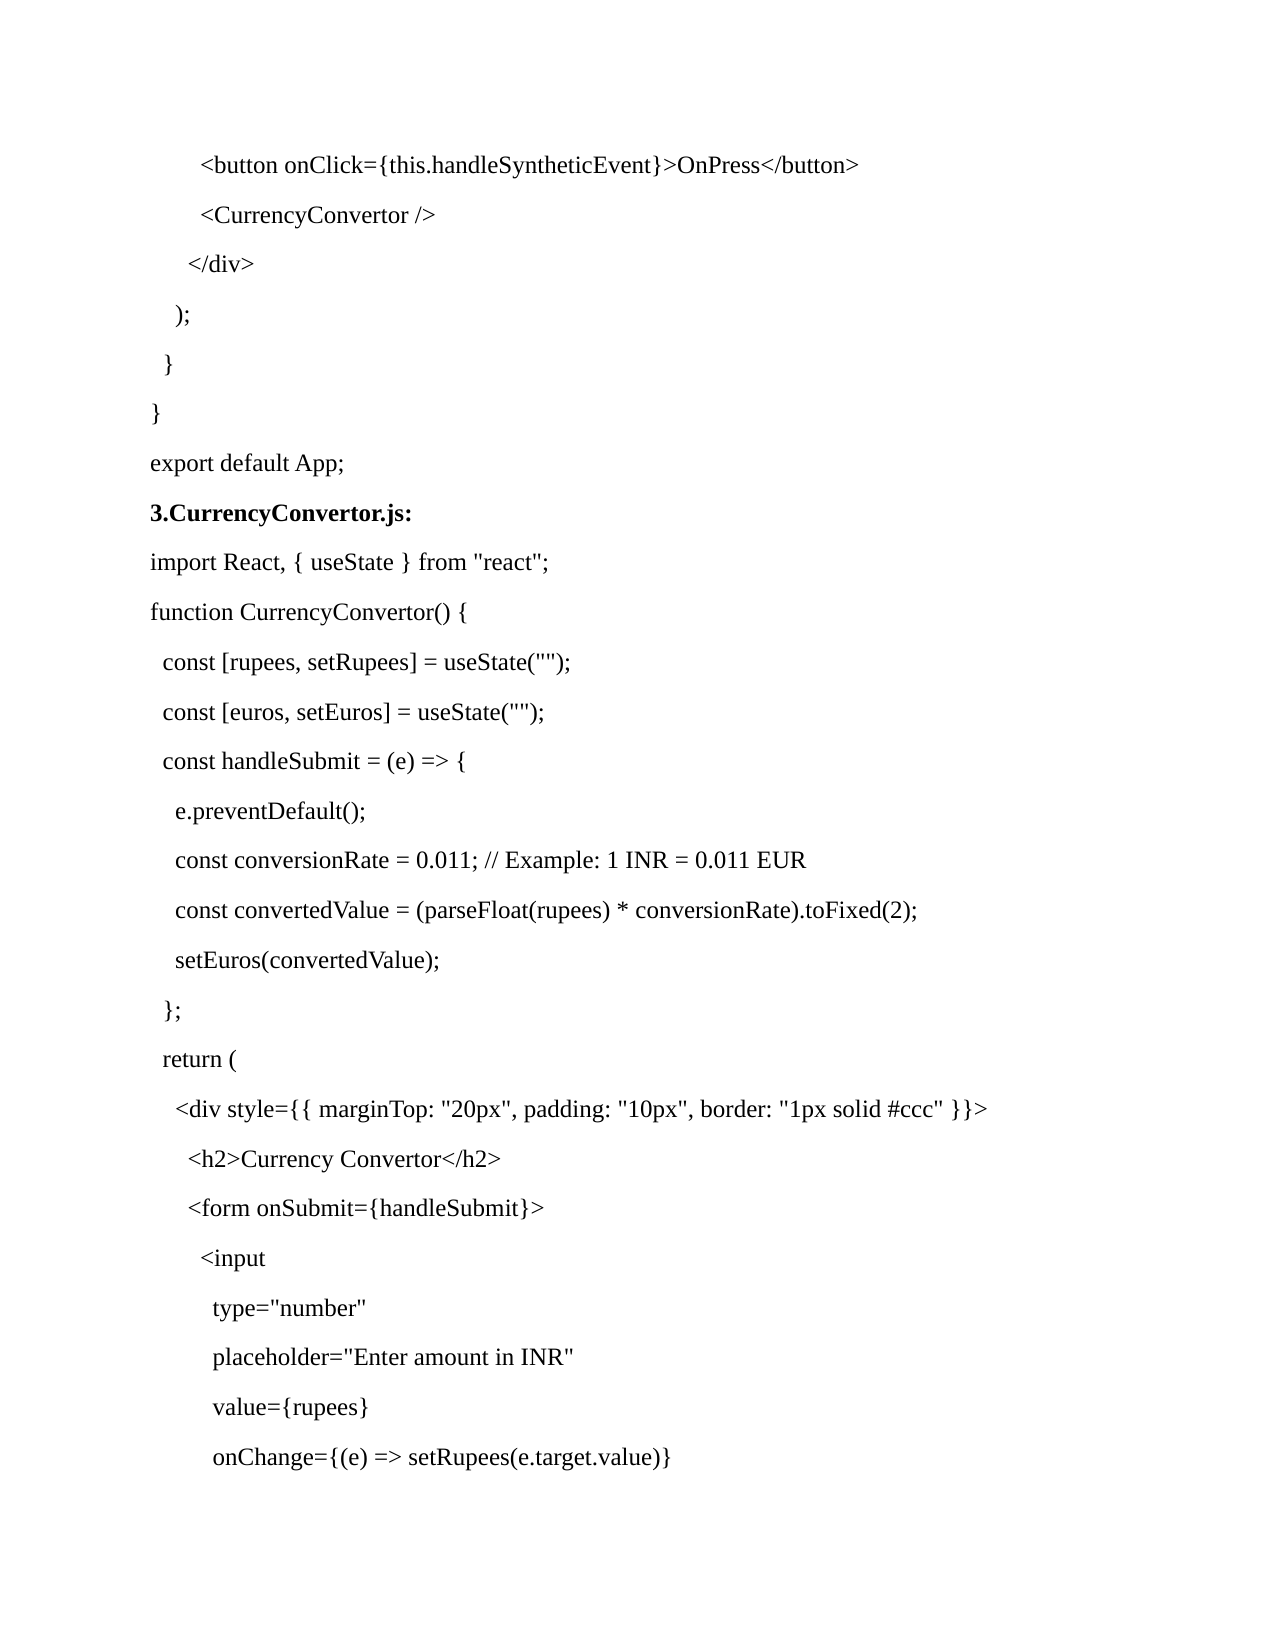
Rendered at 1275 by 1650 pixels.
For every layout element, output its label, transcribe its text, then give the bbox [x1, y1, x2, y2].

text ); [150, 299, 1125, 328]
text <input [150, 1243, 1125, 1272]
text const [rupees, setRupees] = useState(""); [150, 647, 1125, 676]
text } [150, 349, 1125, 377]
text <button onClick={this.handleSyntheticEvent}>OnPress</button> [150, 150, 1125, 179]
text placeholder="Enter amount in INR" [150, 1342, 1125, 1371]
text e.preventDefault(); [150, 796, 1125, 825]
text <CurrencyConvertor /> [150, 200, 1125, 228]
text const handleSubmit = (e) => { [150, 746, 1125, 775]
text value={rupees} [150, 1392, 1125, 1421]
text setEuros(convertedValue); [150, 945, 1125, 974]
text type="number" [150, 1293, 1125, 1322]
text return ( [150, 1044, 1125, 1073]
text <h2>Currency Convertor</h2> [150, 1144, 1125, 1172]
text import React, { useState } from "react"; [150, 547, 1125, 576]
text } [150, 398, 1125, 427]
text onChange={(e) => setRupees(e.target.value)} [150, 1442, 1125, 1471]
text <div style={{ marginTop: "20px", padding: "10px", border: "1px solid #ccc" }}> [150, 1094, 1125, 1123]
text export default App; [150, 448, 1125, 477]
text const conversionRate = 0.011; // Example: 1 INR = 0.011 EUR [150, 846, 1125, 874]
text const convertedValue = (parseFloat(rupees) * conversionRate).toFixed(2); [150, 895, 1125, 924]
text </div> [150, 249, 1125, 278]
text function CurrencyConvertor() { [150, 597, 1125, 626]
text 3.CurrencyConvertor.js: [150, 498, 1125, 527]
text <form onSubmit={handleSubmit}> [150, 1193, 1125, 1222]
text }; [150, 995, 1125, 1023]
text const [euros, setEuros] = useState(""); [150, 697, 1125, 725]
